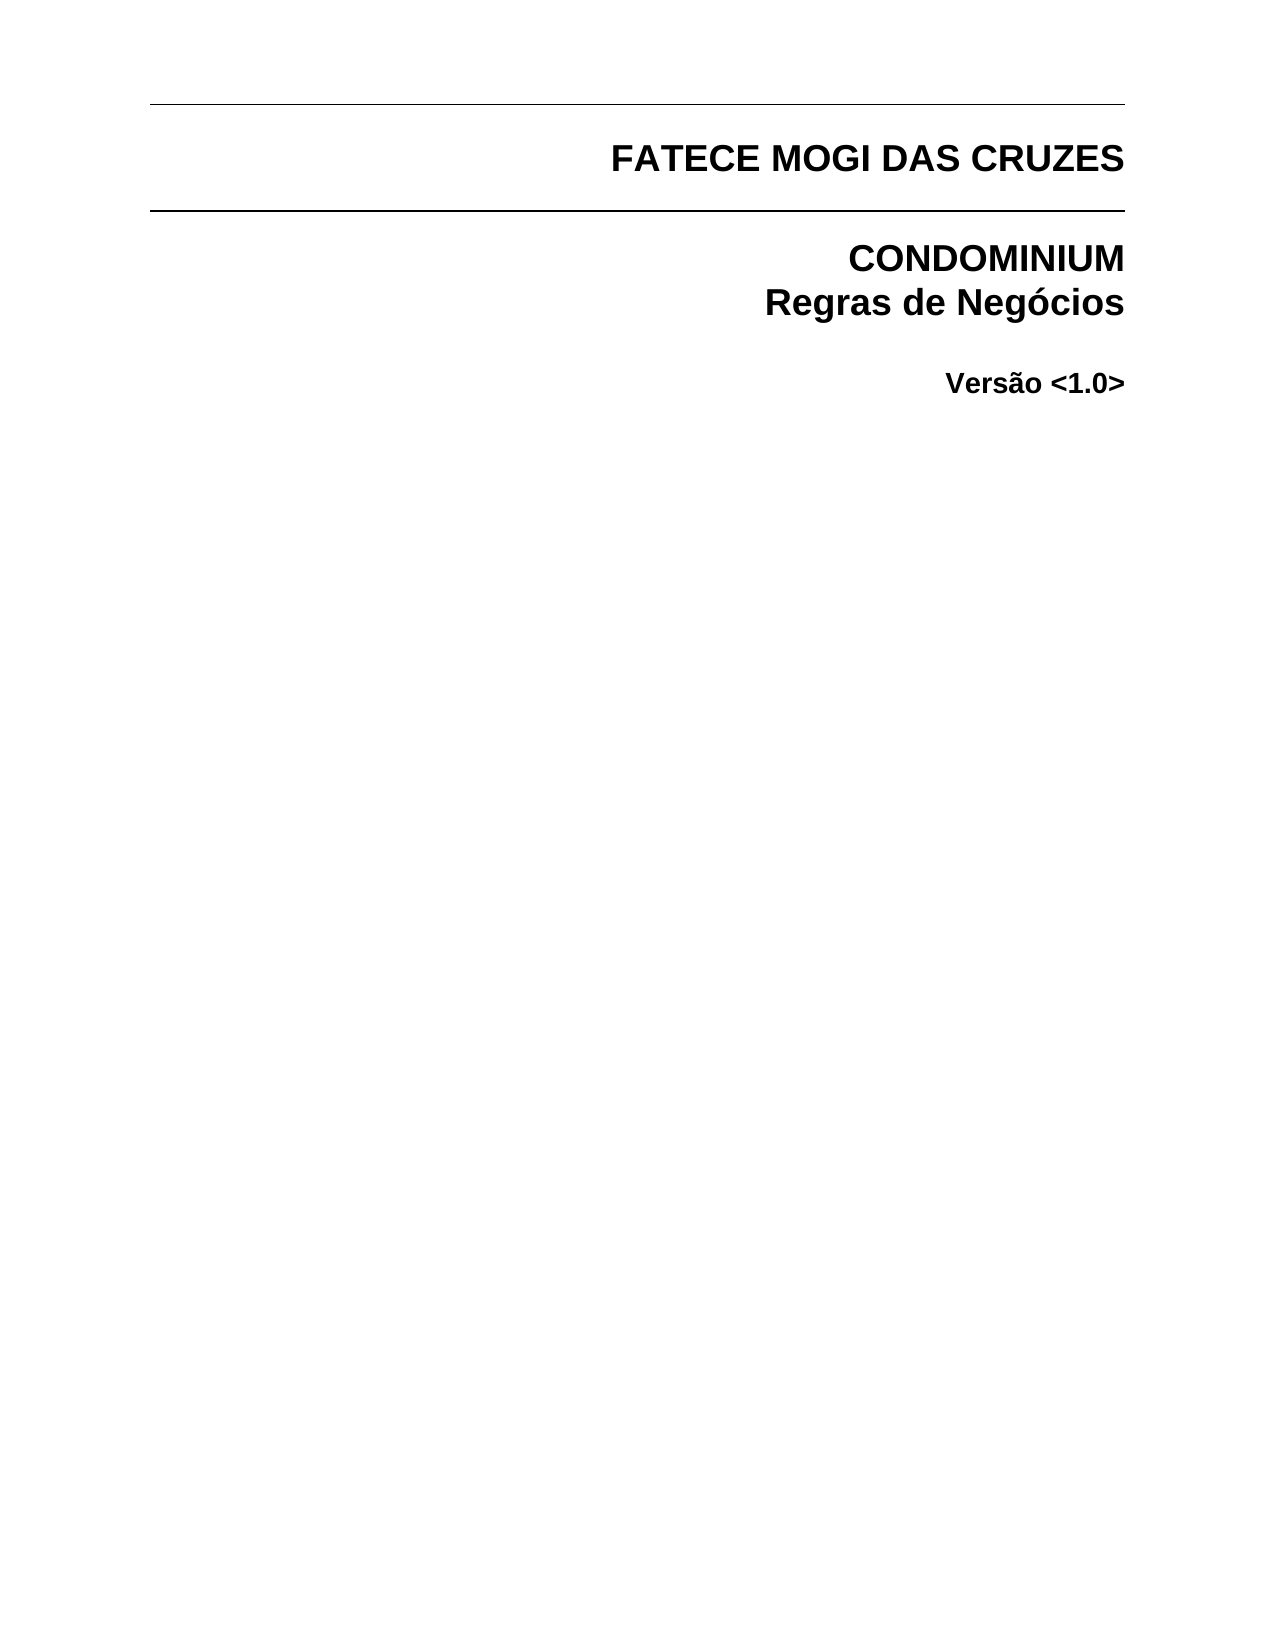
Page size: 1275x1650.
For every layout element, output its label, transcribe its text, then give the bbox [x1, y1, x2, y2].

title CONDOMINIUM [150, 237, 1125, 280]
title Versão <1.0> [150, 366, 1125, 399]
title Visao de Negócios [150, 280, 1125, 323]
